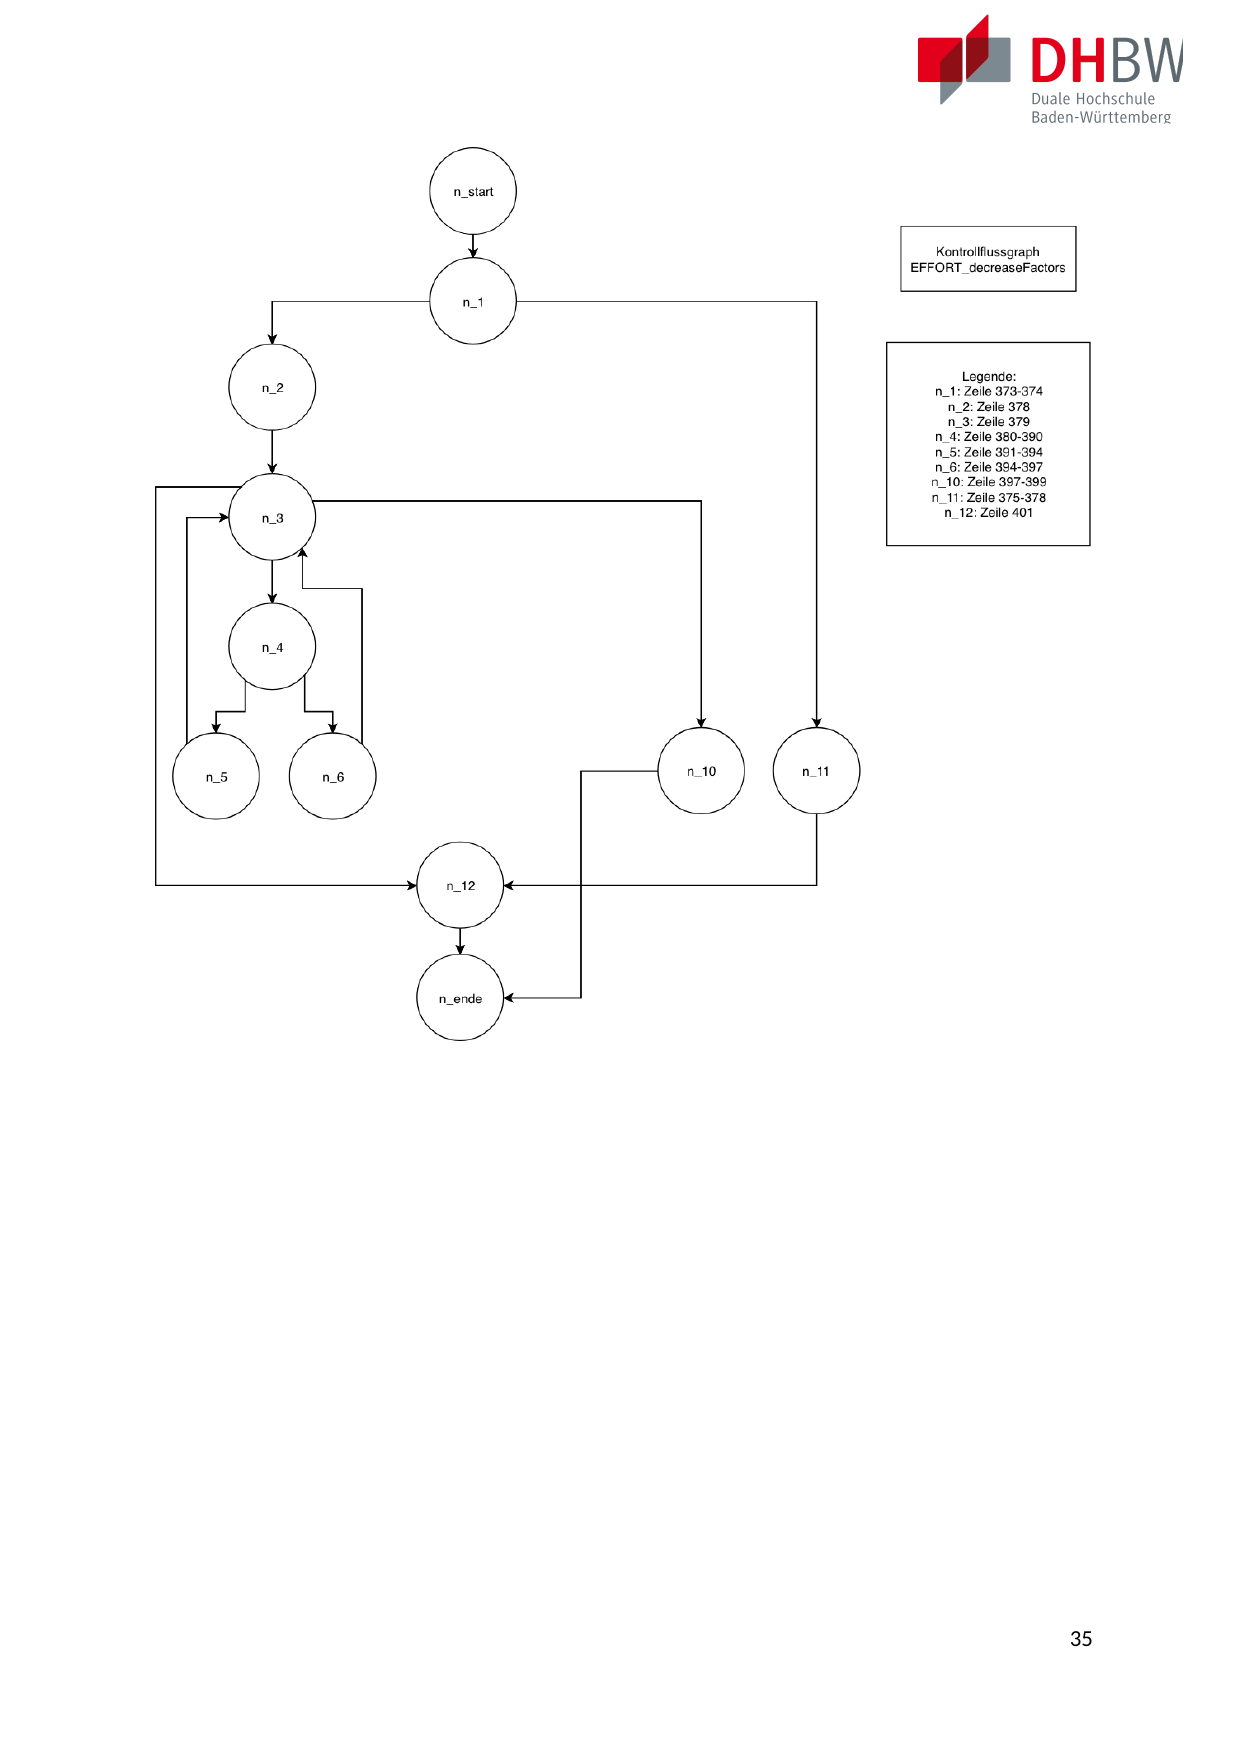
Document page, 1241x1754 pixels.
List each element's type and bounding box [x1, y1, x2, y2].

picture [147, 147, 1093, 1044]
picture [917, 14, 1184, 124]
